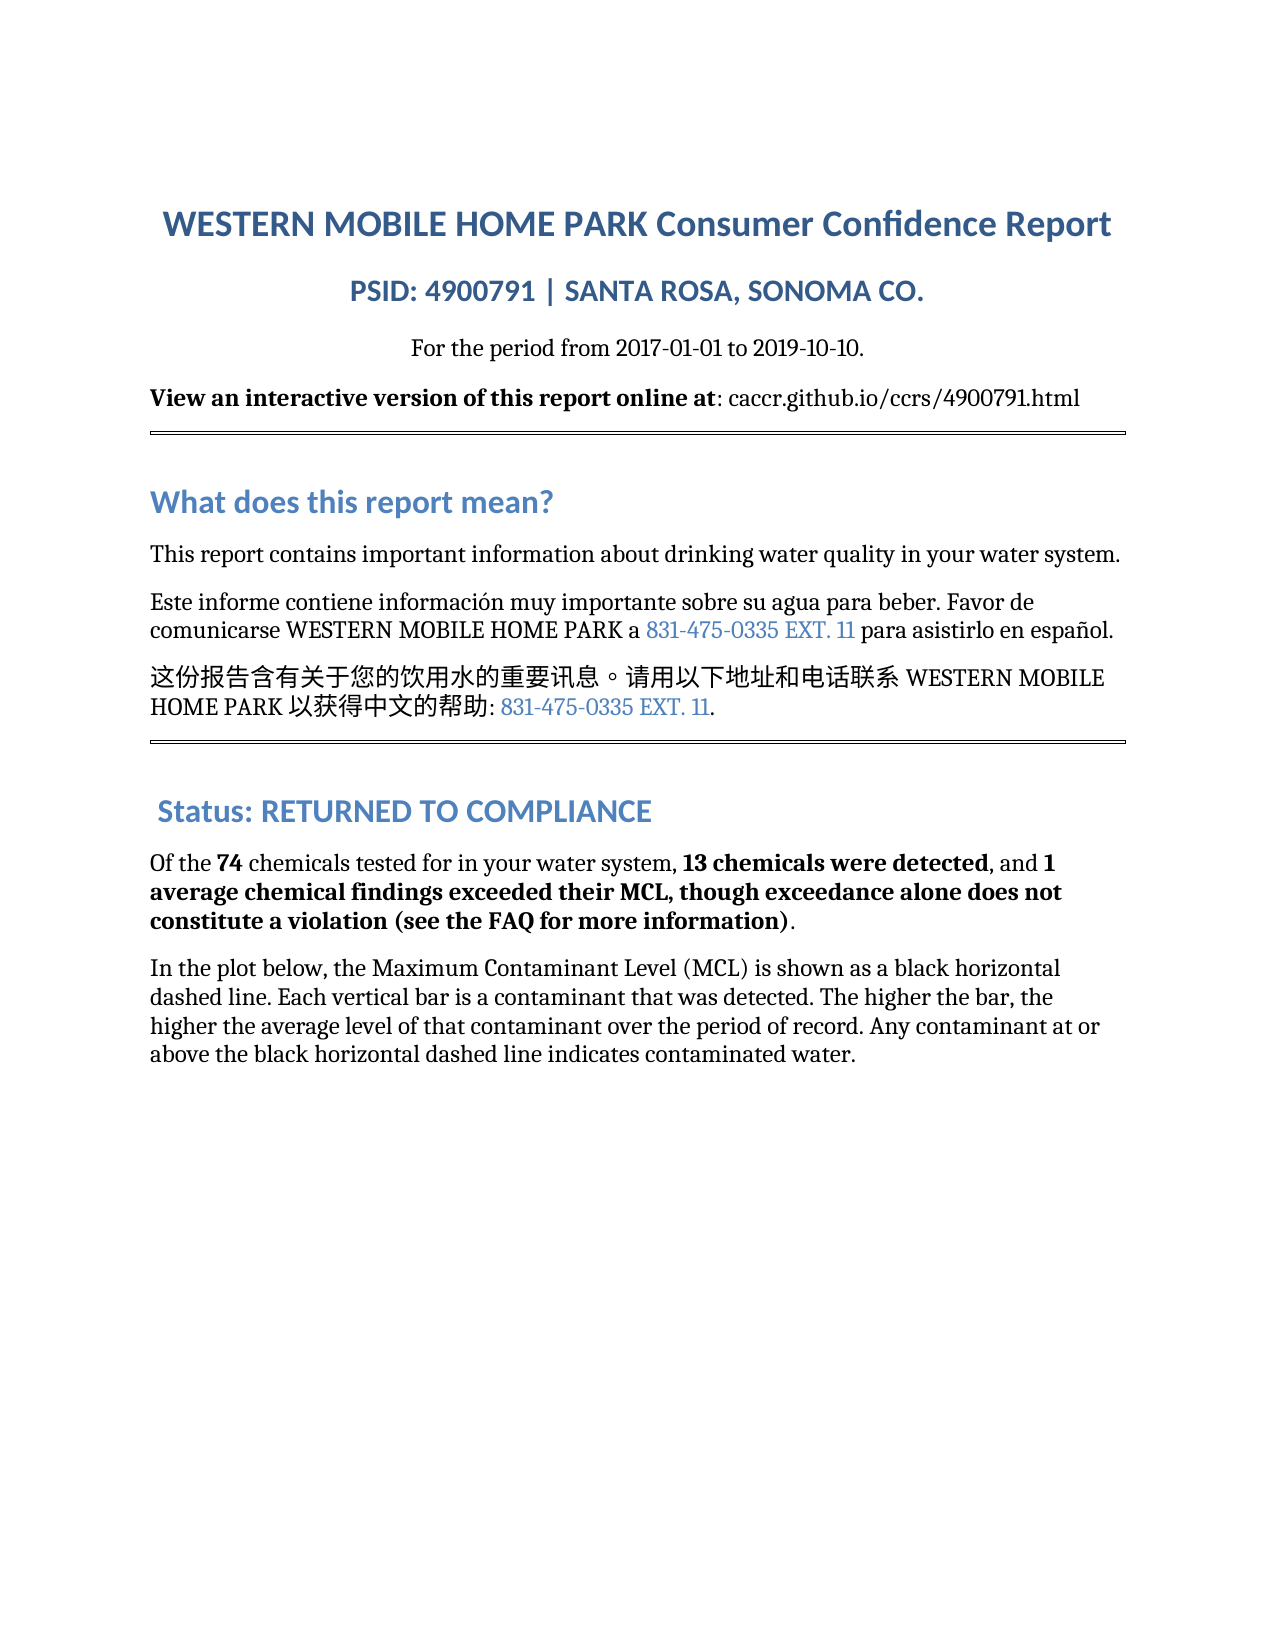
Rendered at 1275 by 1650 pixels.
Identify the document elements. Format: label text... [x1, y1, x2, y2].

text For the period from 2017-01-01 to 2019-10-10. [150, 334, 1125, 363]
text This report contains important information about drinking water quality in your water system. [150, 540, 1125, 569]
text Of the 74 chemicals tested for in your water system, 13 chemicals were detected, and 1 average chemical findings exceeded their MCL, though exceedance alone does not constitute a violation (see the FAQ for more information). [150, 849, 1125, 935]
text View an interactive version of this report online at: caccr.github.io/ccrs/4900791.html [150, 383, 1125, 412]
text 这份报告含有关于您的饮用水的重要讯息。请用以下地址和电话联系 WESTERN MOBILE HOME PARK 以获得中文的帮助: 831-475-0335 EXT. 11. [150, 664, 1125, 721]
title WESTERN MOBILE HOME PARK Consumer Confidence Report [150, 200, 1125, 246]
subtitle What does this report mean? [150, 481, 1125, 521]
subtitle PSID: 4900791 | SANTA ROSA, SONOMA CO. [150, 271, 1125, 309]
text Este informe contiene información muy importante sobre su agua para beber. Favor de comunicarse WESTERN MOBILE HOME PARK a 831-475-0335 EXT. 11 para asistirlo en español. [150, 588, 1125, 645]
text In the plot below, the Maximum Contaminant Level (MCL) is shown as a black horizontal dashed line. Each vertical bar is a contaminant that was detected. The higher the bar, the higher the average level of that contaminant over the period of record. Any contaminant at or above the black horizontal dashed line indicates contaminated water. [150, 954, 1125, 1069]
subtitle Status: RETURNED TO COMPLIANCE [150, 790, 1125, 830]
